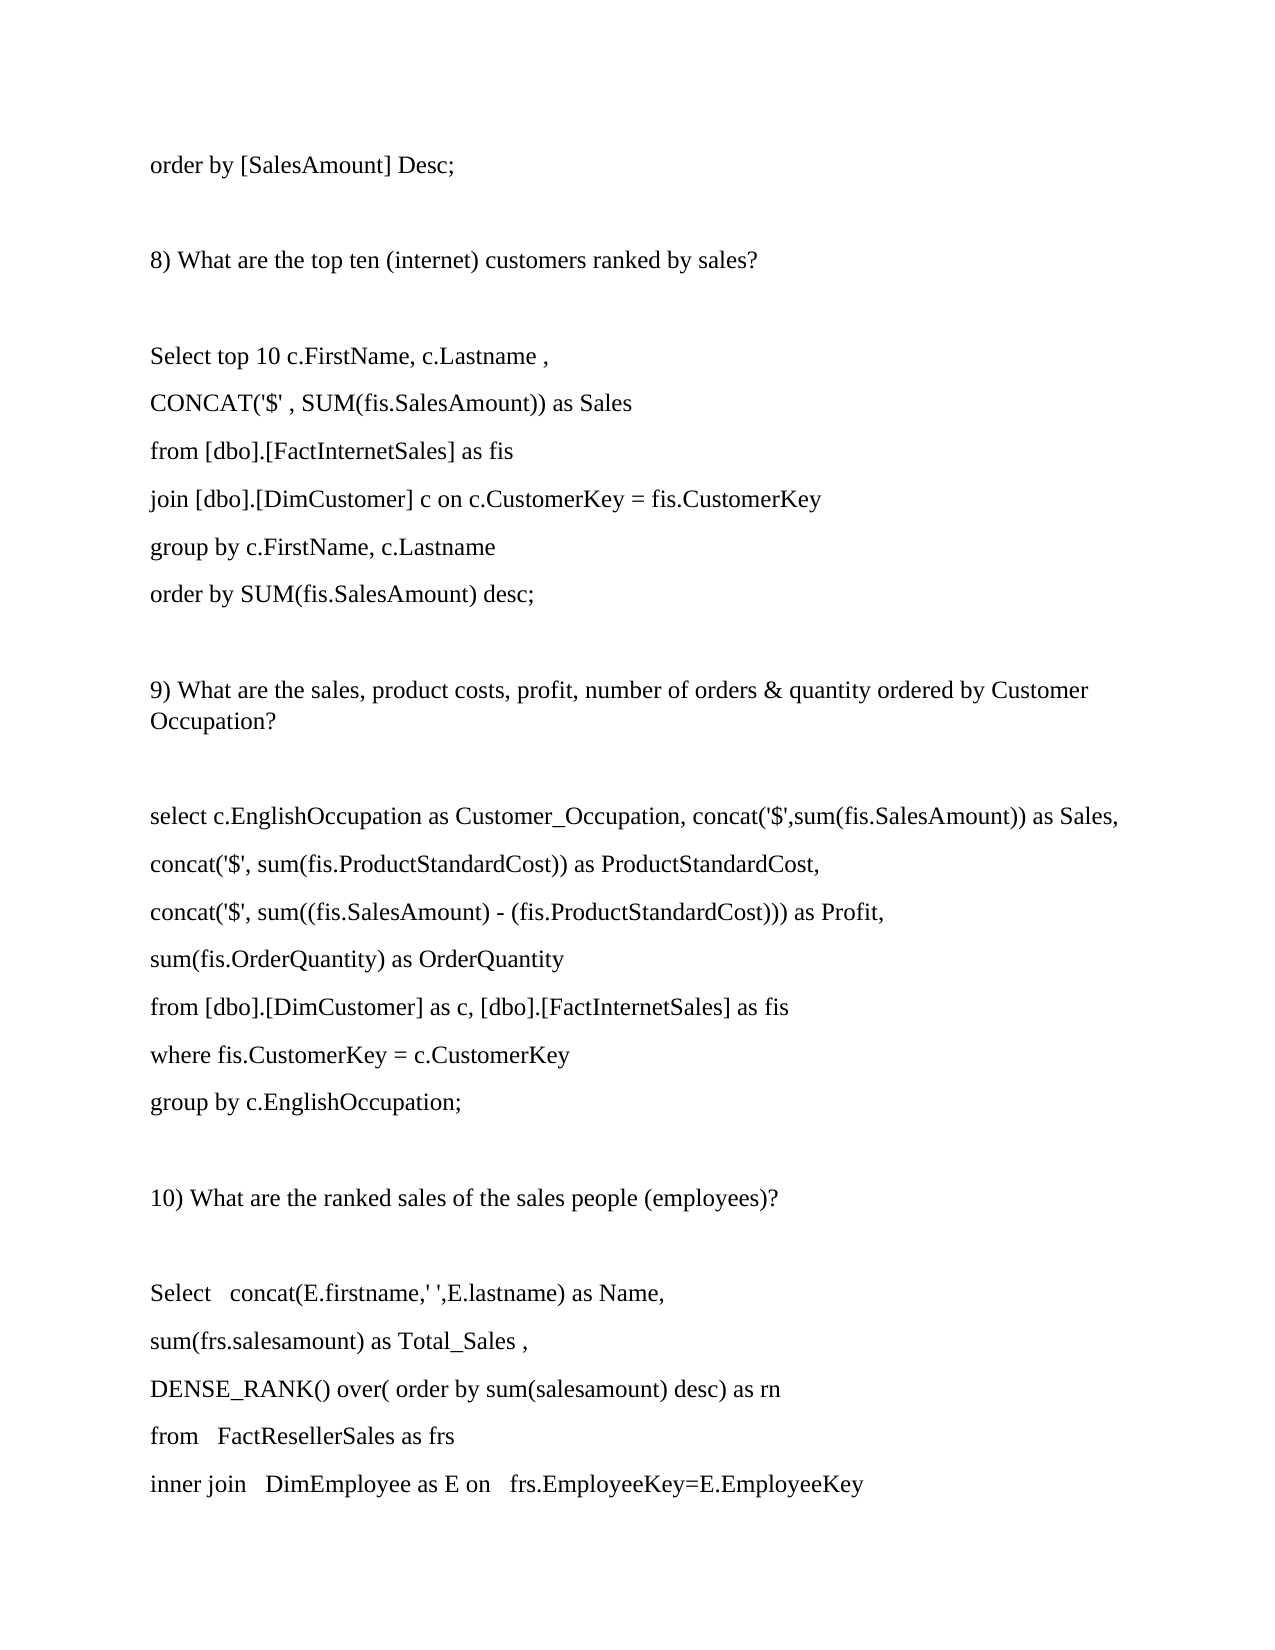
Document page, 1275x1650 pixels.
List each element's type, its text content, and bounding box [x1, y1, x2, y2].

text group by c.EnglishOccupation; [150, 1087, 1125, 1116]
text Select top 10 c.FirstName, c.Lastname , [150, 341, 1125, 369]
text where fis.CustomerKey = c.CustomerKey [150, 1040, 1125, 1068]
text sum(frs.salesamount) as Total_Sales , [150, 1326, 1125, 1355]
text order by SUM(fis.SalesAmount) desc; [150, 579, 1125, 608]
text join [dbo].[DimCustomer] c on c.CustomerKey = fis.CustomerKey [150, 484, 1125, 513]
text order by [SalesAmount] Desc; [150, 150, 1125, 179]
text inner join DimEmployee as E on frs.EmployeeKey=E.EmployeeKey [150, 1469, 1125, 1498]
text CONCAT('$' , SUM(fis.SalesAmount)) as Sales [150, 388, 1125, 417]
text Select concat(E.firstname,' ',E.lastname) as Name, [150, 1278, 1125, 1307]
text from FactResellerSales as frs [150, 1421, 1125, 1450]
text 10) What are the ranked sales of the sales people (employees)? [150, 1183, 1125, 1212]
text concat('$', sum(fis.ProductStandardCost)) as ProductStandardCost, [150, 849, 1125, 878]
text DENSE_RANK() over( order by sum(salesamount) desc) as rn [150, 1374, 1125, 1402]
text sum(fis.OrderQuantity) as OrderQuantity [150, 944, 1125, 973]
text from [dbo].[FactInternetSales] as fis [150, 436, 1125, 465]
text from [dbo].[DimCustomer] as c, [dbo].[FactInternetSales] as fis [150, 992, 1125, 1021]
text 9) What are the sales, product costs, profit, number of orders & quantity ordered by Customer Occupation? [150, 675, 1125, 734]
text group by c.FirstName, c.Lastname [150, 532, 1125, 560]
text concat('$', sum((fis.SalesAmount) - (fis.ProductStandardCost))) as Profit, [150, 897, 1125, 925]
text 8) What are the top ten (internet) customers ranked by sales? [150, 245, 1125, 274]
text select c.EnglishOccupation as Customer_Occupation, concat('$',sum(fis.SalesAmount)) as Sales, [150, 801, 1125, 830]
